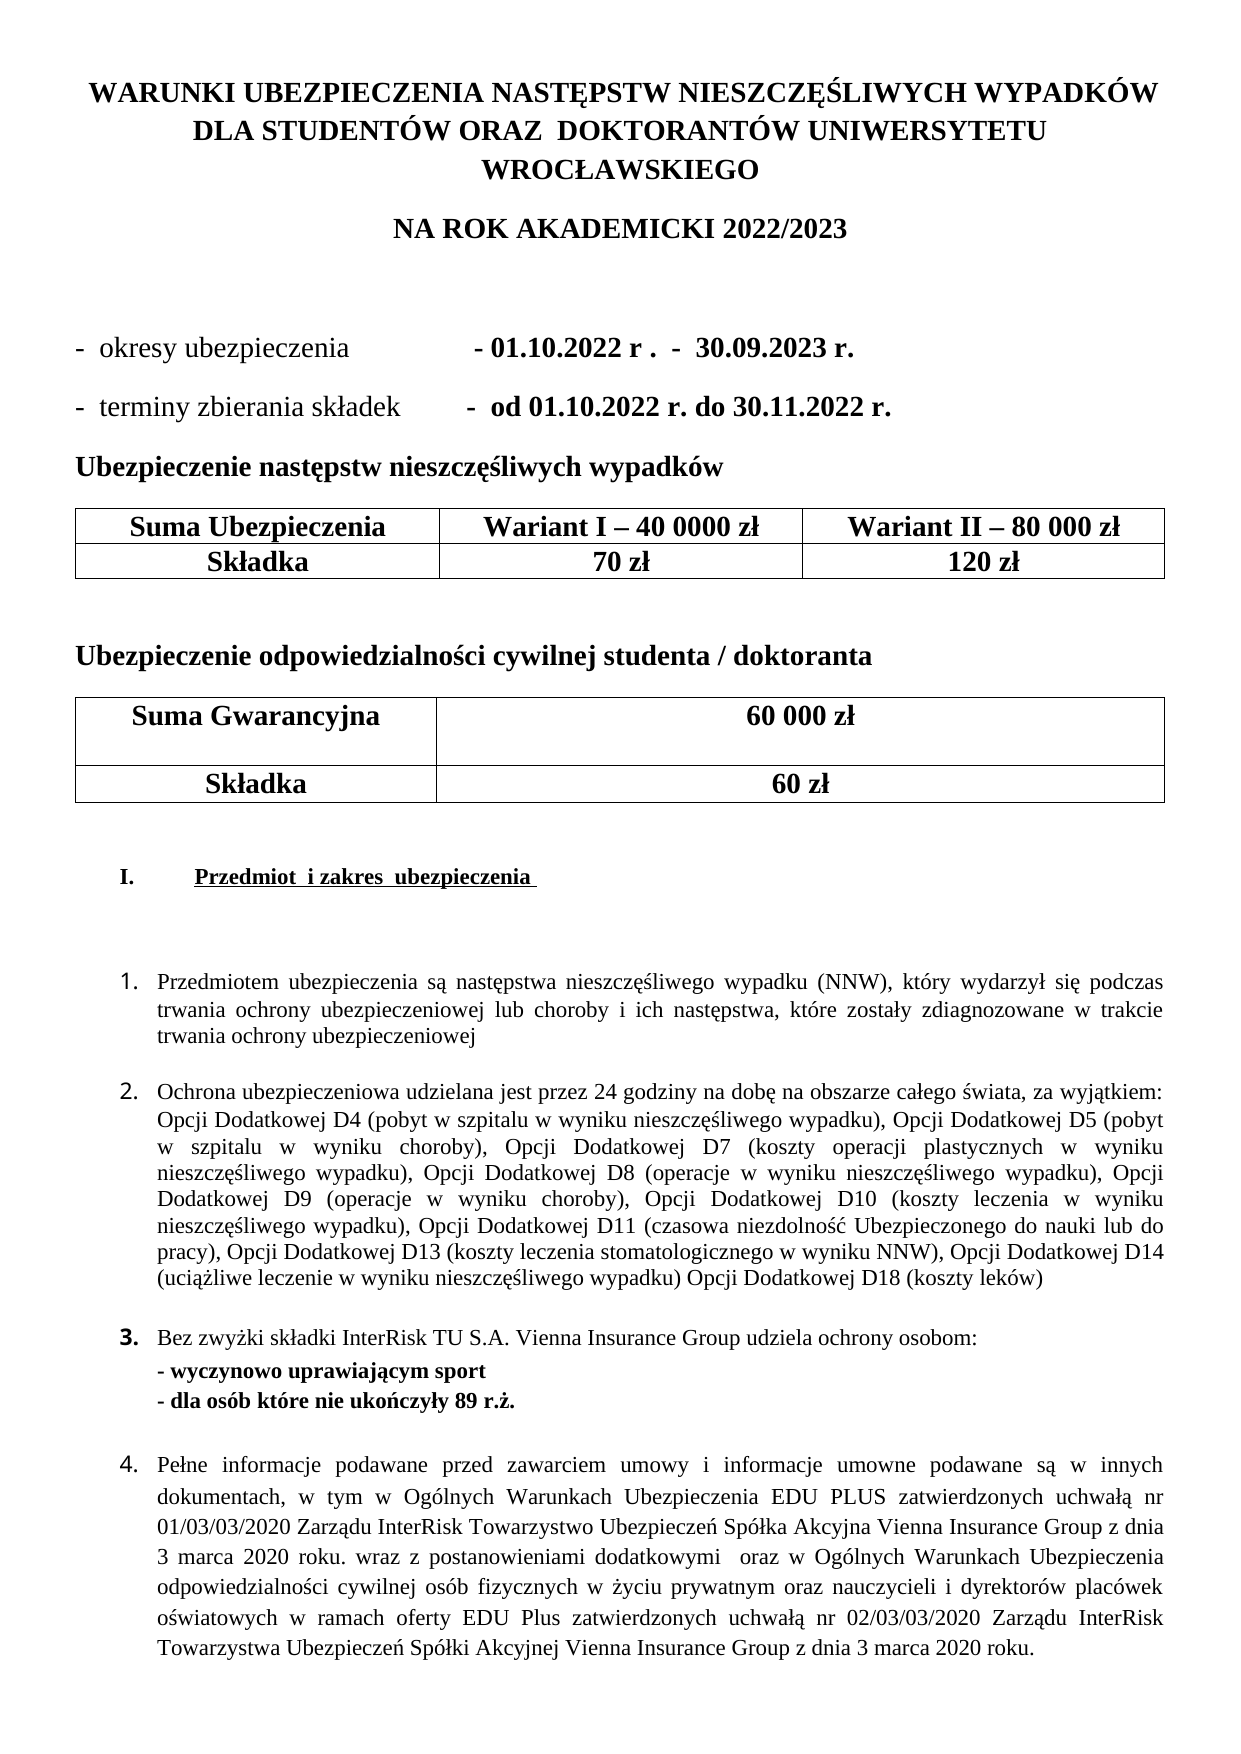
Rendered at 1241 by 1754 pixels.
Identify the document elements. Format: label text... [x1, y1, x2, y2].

list Przedmiotem ubezpieczenia są następstwa nieszczęśliwego wypadku (NNW), który wydarzył się podczas trwania ochrony ubezpieczeniowej lub choroby i ich następstwa, które zostały zdiagnozowane w trakcie trwania ochrony ubezpieczeniowej [119, 965, 1165, 1049]
table_header Suma Gwarancyjna [76, 698, 436, 765]
table_cell Składka [76, 766, 436, 802]
text NA ROK AKADEMICKI 2022/2023 [75, 211, 1165, 245]
table_header 60 000 zł [437, 698, 1164, 765]
list - dla osób które nie ukończyły 89 r.ż. [157, 1387, 1165, 1413]
list Ochrona ubezpieczeniowa udzielana jest przez 24 godziny na dobę na obszarze całego świata, za wyjątkiem: Opcji Dodatkowej D4 (pobyt w szpitalu w wyniku nieszczęśliwego wypadku), Opcji Dodatkowej D5 (pobyt w szpitalu w wyniku choroby), Opcji Dodatkowej D7 (koszty operacji plastycznych w wyniku nieszczęśliwego wypadku), Opcji Dodatkowej D8 (operacje w wyniku nieszczęśliwego wypadku), Opcji Dodatkowej D9 (operacje w wyniku choroby), Opcji Dodatkowej D10 (koszty leczenia w wyniku nieszczęśliwego wypadku), Opcji Dodatkowej D11 (czasowa niezdolność Ubezpieczonego do nauki lub do pracy), Opcji Dodatkowej D13 (koszty leczenia stomatologicznego w wyniku NNW), Opcji Dodatkowej D14 (uciążliwe leczenie w wyniku nieszczęśliwego wypadku) Opcji Dodatkowej D18 (koszty leków) [119, 1075, 1165, 1291]
table_cell 60 zł [437, 766, 1164, 802]
table_cell Składka [76, 544, 439, 577]
text Ubezpieczenie następstw nieszczęśliwych wypadków [75, 449, 1165, 482]
table_header Wariant II – 80 000 zł [803, 509, 1164, 543]
list Przedmiot i zakres ubezpieczenia [119, 863, 1165, 889]
text Ubezpieczenie odpowiedzialności cywilnej studenta / doktoranta [75, 638, 1165, 671]
table_cell 70 zł [440, 544, 802, 577]
text - okresy ubezpieczenia - 01.10.2022 r . - 30.09.2023 r. [75, 330, 1165, 364]
table_header Suma Ubezpieczenia [76, 509, 439, 543]
text WARUNKI UBEZPIECZENIA NASTĘPSTW NIESZCZĘŚLIWYCH WYPADKÓW DLA STUDENTÓW ORAZ DOKTORANTÓW UNIWERSYTETU WROCŁAWSKIEGO [75, 75, 1165, 186]
list Pełne informacje podawane przed zawarciem umowy i informacje umowne podawane są w innych dokumentach, w tym w Ogólnych Warunkach Ubezpieczenia EDU PLUS zatwierdzonych uchwałą nr 01/03/03/2020 Zarządu InterRisk Towarzystwo Ubezpieczeń Spółka Akcyjna Vienna Insurance Group z dnia 3 marca 2020 roku. wraz z postanowieniami dodatkowymi oraz w Ogólnych Warunkach Ubezpieczenia odpowiedzialności cywilnej osób fizycznych w życiu prywatnym oraz nauczycieli i dyrektorów placówek oświatowych w ramach oferty EDU Plus zatwierdzonych uchwałą nr 02/03/03/2020 Zarządu InterRisk Towarzystwa Ubezpieczeń Spółki Akcyjnej Vienna Insurance Group z dnia 3 marca 2020 roku. [119, 1448, 1165, 1660]
list - wyczynowo uprawiającym sport [157, 1357, 1165, 1383]
text - terminy zbierania składek - od 01.10.2022 r. do 30.11.2022 r. [75, 389, 1165, 423]
table_header Wariant I – 40 0000 zł [440, 509, 802, 543]
table_cell 120 zł [803, 544, 1164, 577]
list Bez zwyżki składki InterRisk TU S.A. Vienna Insurance Group udziela ochrony osobom: [119, 1321, 1165, 1352]
